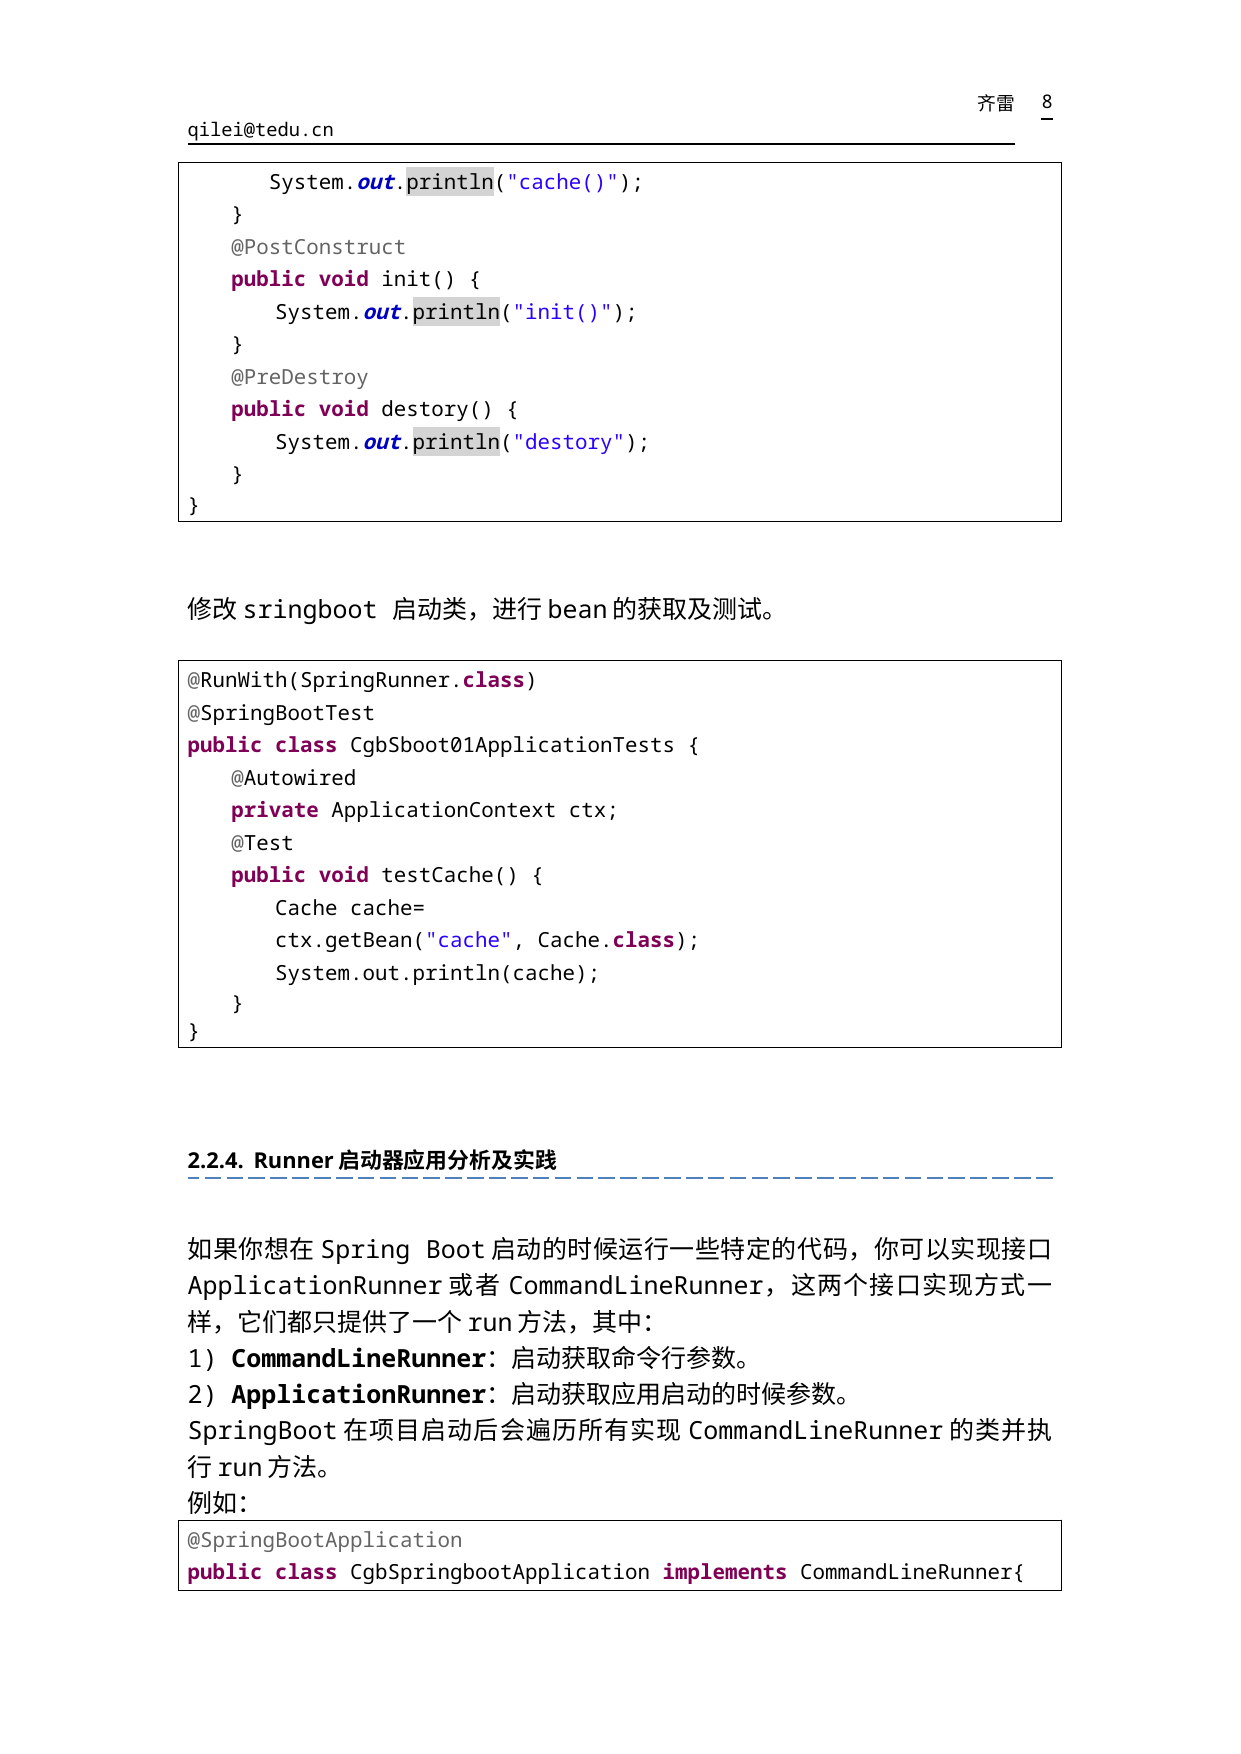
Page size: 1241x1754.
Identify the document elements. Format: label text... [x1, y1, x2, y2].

text } [187, 988, 1053, 1013]
text 例如： [187, 1483, 1053, 1519]
text public class CgbSpringbootApplication implements CommandLineRunner{ [179, 1552, 1061, 1590]
text @SpringBootApplication [179, 1521, 1061, 1552]
text @Test [187, 826, 1053, 858]
text } [187, 328, 1053, 360]
text public void destory() { [187, 393, 1053, 425]
text } [187, 198, 1053, 230]
text Cache cache= [187, 891, 1053, 923]
text public class CgbSboot01ApplicationTests { [187, 728, 1053, 761]
text } [179, 1013, 1061, 1047]
text SpringBoot在项目启动后会遍历所有实现CommandLineRunner的类并执行run方法。 [187, 1411, 1053, 1483]
text public void testCache() { [187, 858, 1053, 891]
text @PostConstruct [187, 230, 1053, 263]
text System.out.println(cache); [187, 956, 1053, 988]
text System.out.println("init()"); [187, 295, 1053, 328]
text @PreDestroy [187, 360, 1053, 393]
list ApplicationRunner：启动获取应用启动的时候参数。 [187, 1374, 1053, 1411]
text @RunWith(SpringRunner.class) [179, 661, 1061, 696]
text @SpringBootTest [187, 696, 1053, 728]
text private ApplicationContext ctx; [187, 793, 1053, 826]
subtitle Runner启动器应用分析及实践 [187, 1143, 1053, 1179]
text } [179, 487, 1061, 521]
text System.out.println("cache()"); [179, 163, 1061, 198]
text public void init() { [187, 263, 1053, 295]
text System.out.println("destory"); [187, 425, 1053, 458]
text ctx.getBean("cache", Cache.class); [187, 923, 1053, 956]
list CommandLineRunner：启动获取命令行参数。 [187, 1338, 1053, 1374]
text } [187, 458, 1053, 487]
text @Autowired [187, 761, 1053, 793]
text 如果你想在Spring Boot启动的时候运行一些特定的代码，你可以实现接口 ApplicationRunner或者 CommandLineRunner，这两个接口实现方式一样，它们都只提供了一个run方法，其中： [187, 1229, 1053, 1338]
text 修改sringboot 启动类，进行bean的获取及测试。 [187, 590, 1053, 626]
